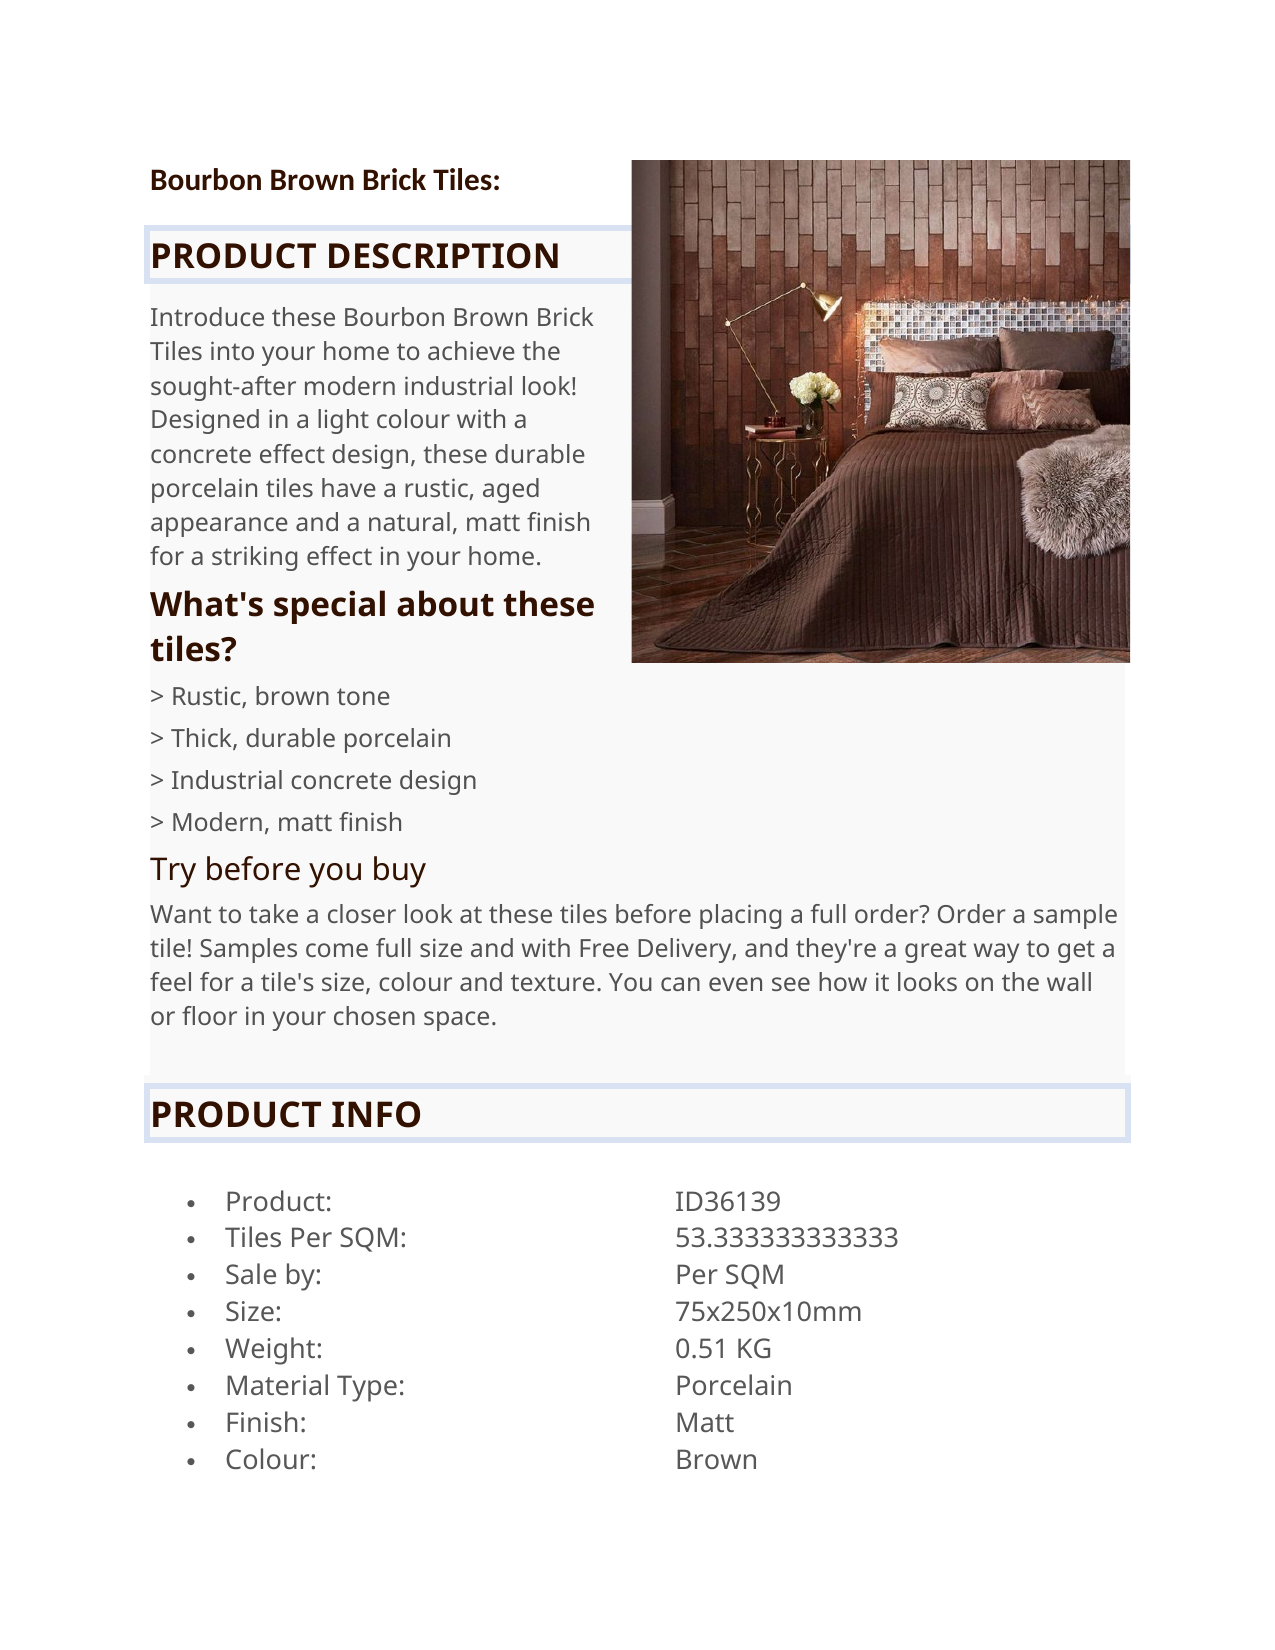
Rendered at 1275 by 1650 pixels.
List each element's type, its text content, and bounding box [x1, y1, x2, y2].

text > Rustic, brown tone [150, 679, 1125, 713]
text Try before you buy [150, 846, 1125, 889]
list Sale by: Per SQM [187, 1314, 1125, 1351]
text Introduce these Bourbon Brown Brick Tiles into your home to achieve the sought-after modern industrial look! Designed in a light colour with a concrete effect design, these durable porcelain tiles have a rustic, aged appearance and a natural, matt finish for a striking effect in your home. [150, 300, 631, 572]
text Bourbon Brown Brick Tiles: [150, 160, 631, 198]
text > Industrial concrete design [150, 763, 1125, 797]
text Want to take a closer look at these tiles before placing a full order? Order a sample tile! Samples come full size and with Free Delivery, and they're a great way to get a feel for a tile's size, colour and texture. You can even see how it looks on the wall or floor in your chosen space. [150, 897, 1125, 1033]
list Size: 75x250x10mm [187, 1380, 1125, 1417]
text What's special about these tiles? [150, 580, 1125, 671]
list Product: ID36139 [187, 1182, 1125, 1219]
subtitle Product Description [150, 231, 631, 278]
text > Thick, durable porcelain [150, 721, 1125, 755]
list Tiles Per SQM: 53.333333333333 [187, 1248, 1125, 1285]
subtitle Product Info [150, 1089, 1125, 1137]
text > Modern, matt finish [150, 804, 1125, 839]
list Weight: 0.51 KG [187, 1446, 1125, 1483]
picture [631, 160, 1131, 663]
